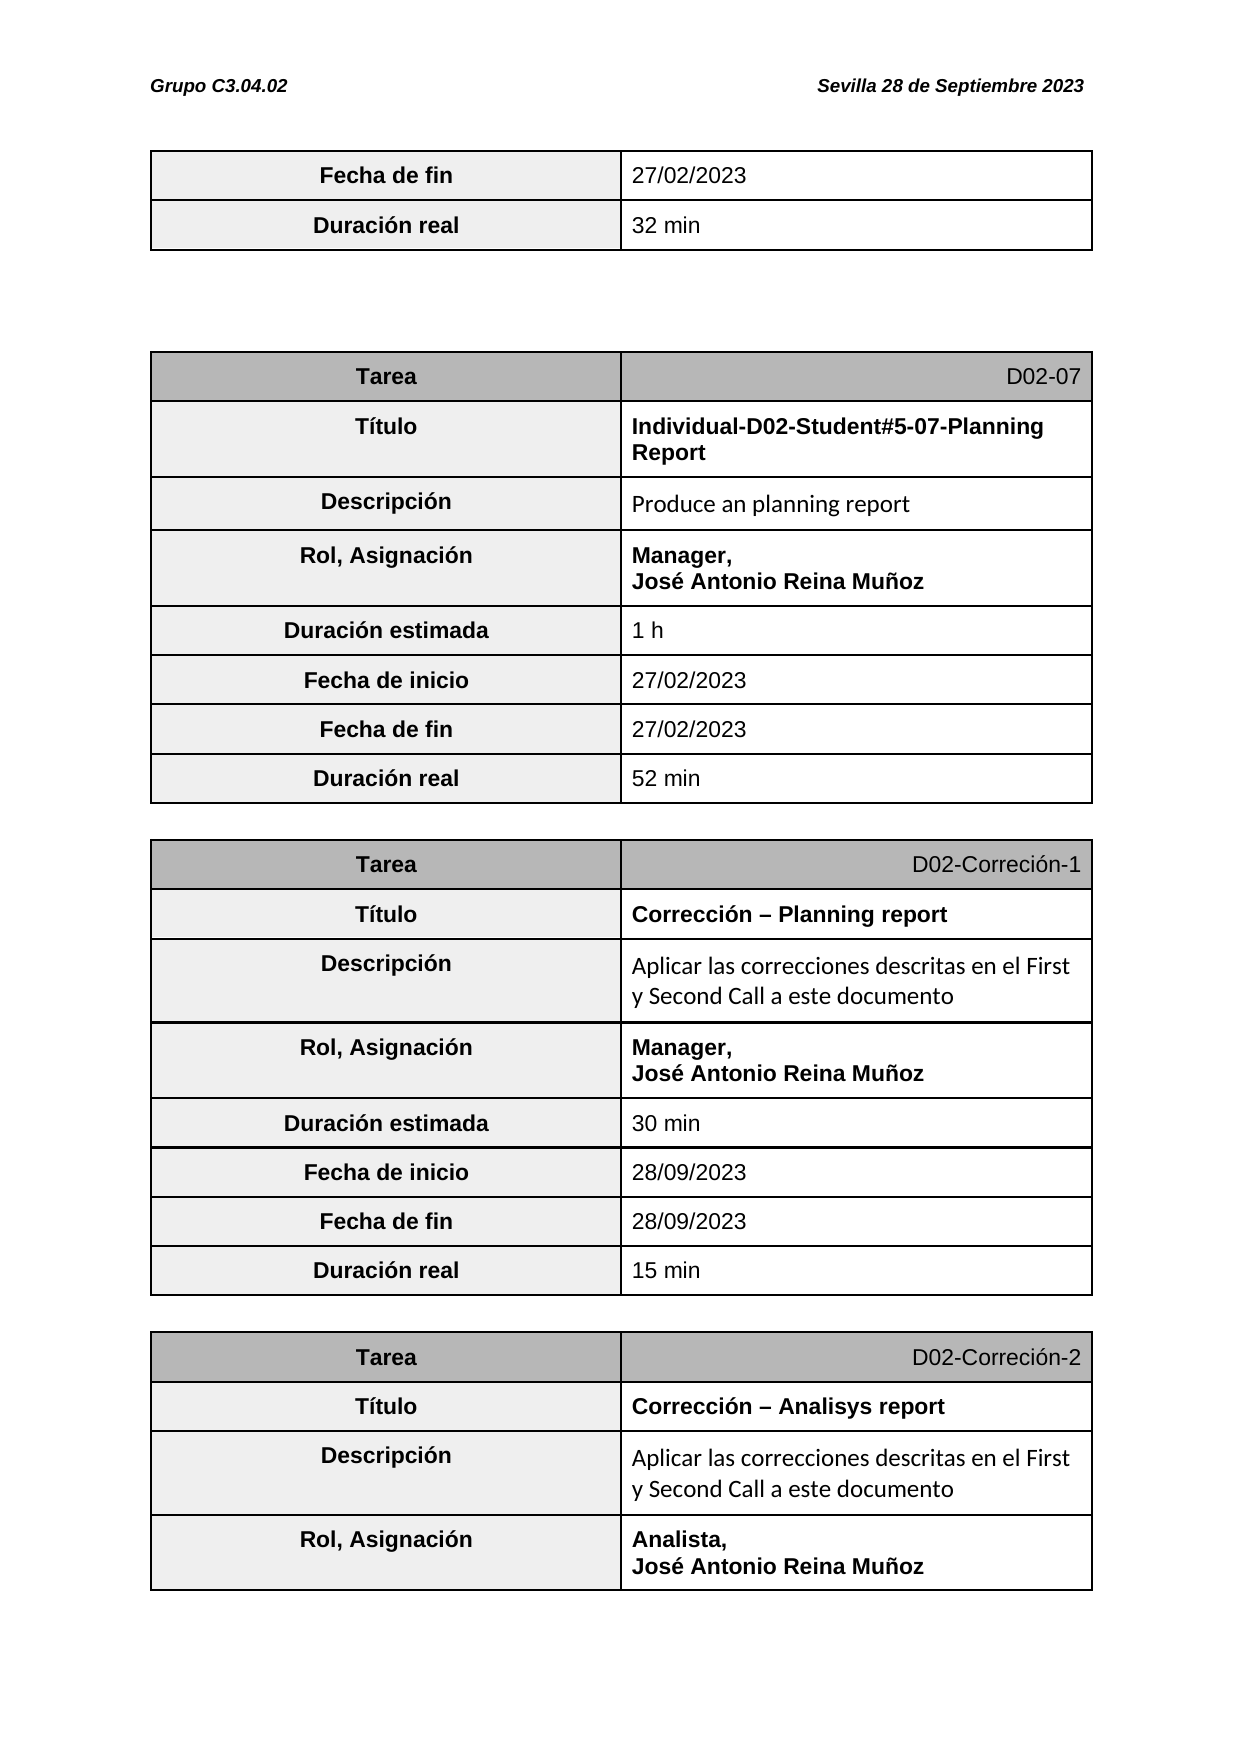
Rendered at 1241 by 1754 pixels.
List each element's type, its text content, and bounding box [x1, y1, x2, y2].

table_cell Corrección – Planning report [622, 890, 1091, 937]
table_cell Fecha de fin [152, 1198, 620, 1245]
table_cell 27/02/2023 [622, 705, 1091, 753]
table_header Tarea [152, 1333, 620, 1381]
table_cell Corrección – Analisys report [622, 1383, 1091, 1430]
table_cell Descripción [152, 1432, 620, 1514]
table_header D02-Correción-2 [622, 1333, 1091, 1381]
table_cell Duración estimada [152, 1099, 620, 1146]
table_cell Título [152, 402, 620, 476]
table_cell Descripción [152, 940, 620, 1021]
table_cell 27/02/2023 [622, 656, 1091, 703]
table_cell 30 min [622, 1099, 1091, 1146]
table_cell Título [152, 1383, 620, 1430]
table_cell Título [152, 890, 620, 937]
table_cell 32 min [622, 201, 1091, 248]
table_cell Manager, José Antonio Reina Muñoz [622, 531, 1091, 605]
table_cell Descripción [152, 478, 620, 529]
table_cell Fecha de fin [152, 705, 620, 753]
table_header Tarea [152, 841, 620, 888]
table_cell Rol, Asignación [152, 1024, 620, 1097]
table_header D02-Correción-1 [622, 841, 1091, 888]
table_cell Aplicar las correcciones descritas en el First y Second Call a este documento [622, 940, 1091, 1021]
table_cell Duración real [152, 1247, 620, 1294]
table_cell 15 min [622, 1247, 1091, 1294]
table_cell Produce an planning report [622, 478, 1091, 529]
table_cell Manager, José Antonio Reina Muñoz [622, 1024, 1091, 1097]
table_cell Duración real [152, 201, 620, 248]
table_header Tarea [152, 353, 620, 400]
table_cell Fecha de inicio [152, 656, 620, 703]
table_cell 1 h [622, 607, 1091, 654]
table_cell Individual-D02-Student#5-07-Planning Report [622, 402, 1091, 476]
table_cell 28/09/2023 [622, 1149, 1091, 1196]
table_cell Fecha de inicio [152, 1149, 620, 1196]
table_cell 28/09/2023 [622, 1198, 1091, 1245]
table_cell Analista, José Antonio Reina Muñoz [622, 1516, 1091, 1589]
table_cell Rol, Asignación [152, 1516, 620, 1589]
table_cell Fecha de fin [152, 152, 620, 199]
table_cell Duración real [152, 755, 620, 802]
table_cell 52 min [622, 755, 1091, 802]
table_cell Aplicar las correcciones descritas en el First y Second Call a este documento [622, 1432, 1091, 1514]
table_cell 27/02/2023 [622, 152, 1091, 199]
table_cell Rol, Asignación [152, 531, 620, 605]
table_cell Duración estimada [152, 607, 620, 654]
table_header D02-07 [622, 353, 1091, 400]
